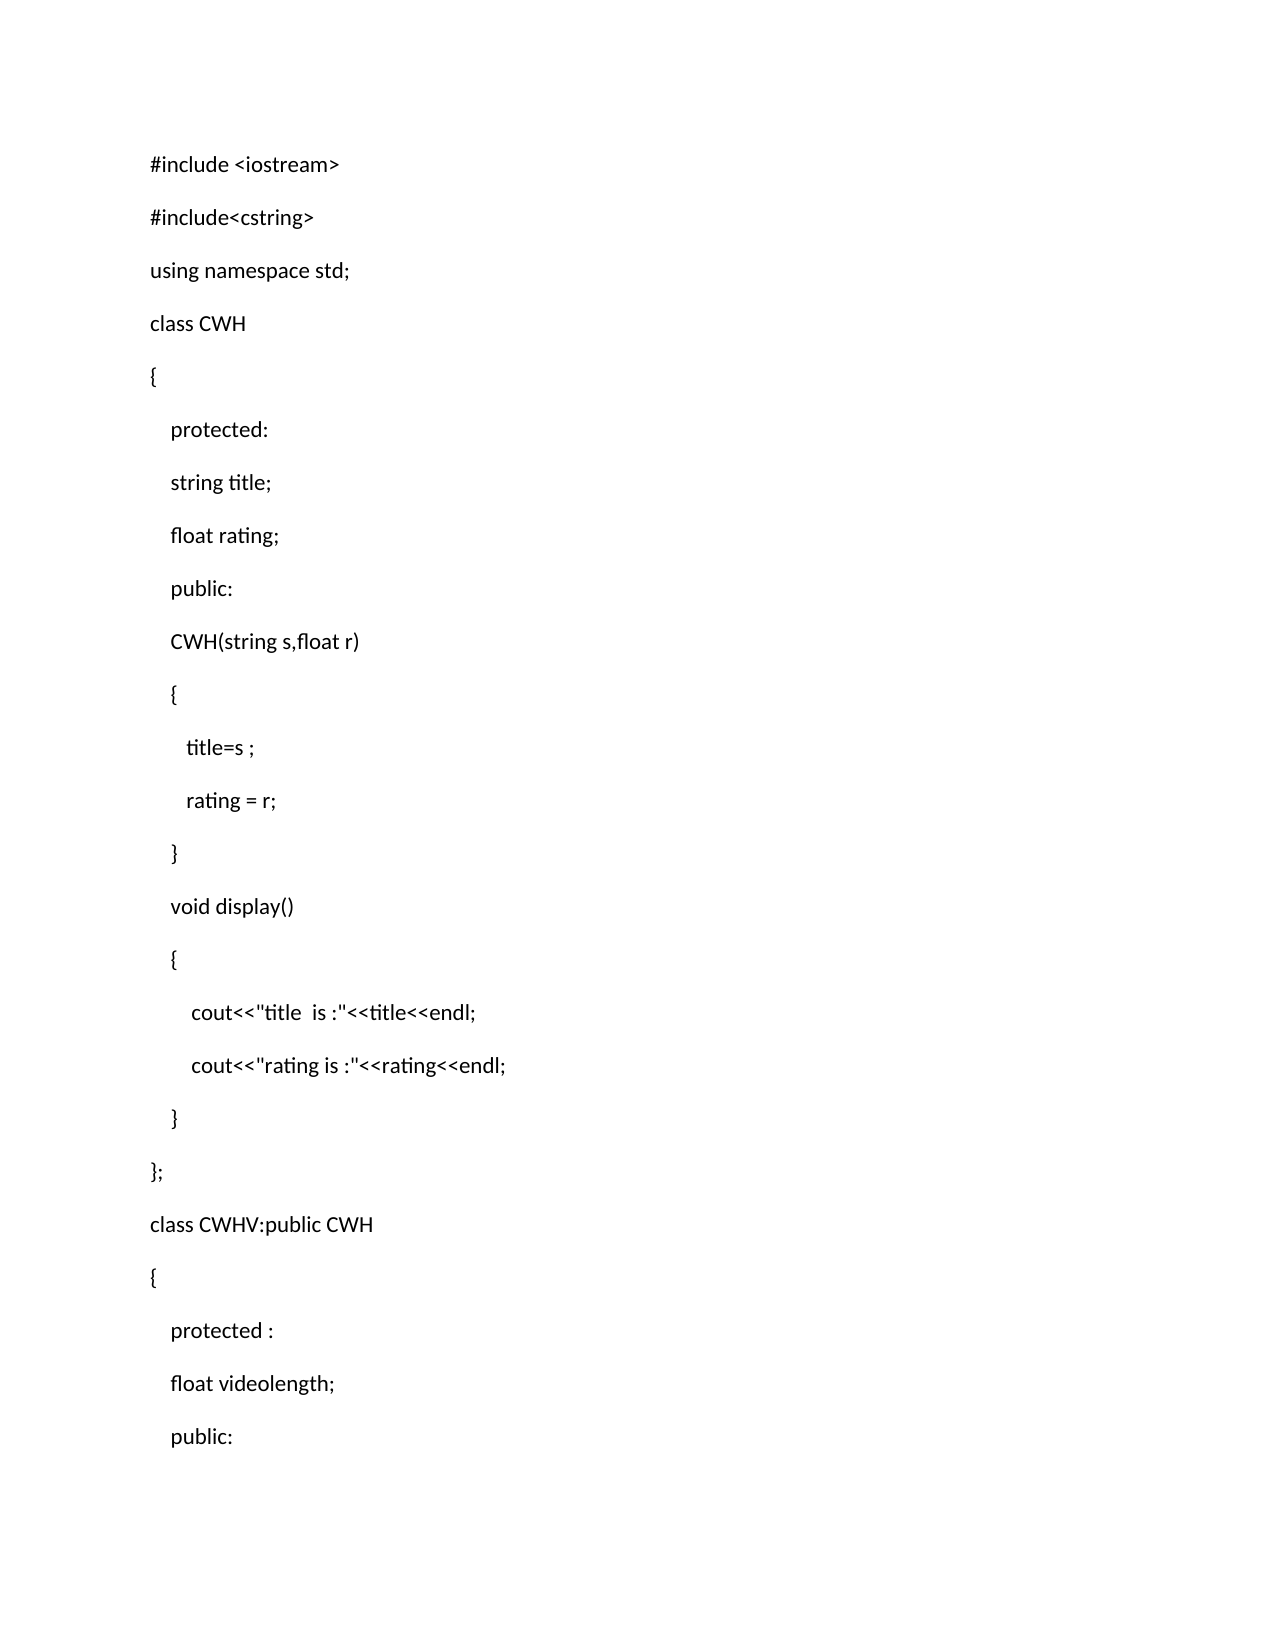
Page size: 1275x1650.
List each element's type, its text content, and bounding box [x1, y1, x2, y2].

text #include <iostream> [150, 150, 1125, 178]
text CWH(string s,float r) [150, 627, 1125, 655]
text rating = r; [150, 786, 1125, 814]
text { [150, 1263, 1125, 1291]
text cout<<"rating is :"<<rating<<endl; [150, 1051, 1125, 1079]
text public: [150, 574, 1125, 602]
text } [150, 1104, 1125, 1132]
text #include<cstring> [150, 203, 1125, 231]
text { [150, 680, 1125, 708]
text float rating; [150, 521, 1125, 549]
text using namespace std; [150, 256, 1125, 284]
text { [150, 362, 1125, 390]
text protected : [150, 1316, 1125, 1344]
text title=s ; [150, 733, 1125, 761]
text string title; [150, 468, 1125, 496]
text float videolength; [150, 1369, 1125, 1397]
text protected: [150, 415, 1125, 443]
text { [150, 945, 1125, 973]
text void display() [150, 892, 1125, 920]
text cout<<"title is :"<<title<<endl; [150, 998, 1125, 1026]
text }; [150, 1157, 1125, 1185]
text class CWH [150, 309, 1125, 337]
text } [150, 839, 1125, 867]
text class CWHV:public CWH [150, 1210, 1125, 1238]
text public: [150, 1422, 1125, 1451]
